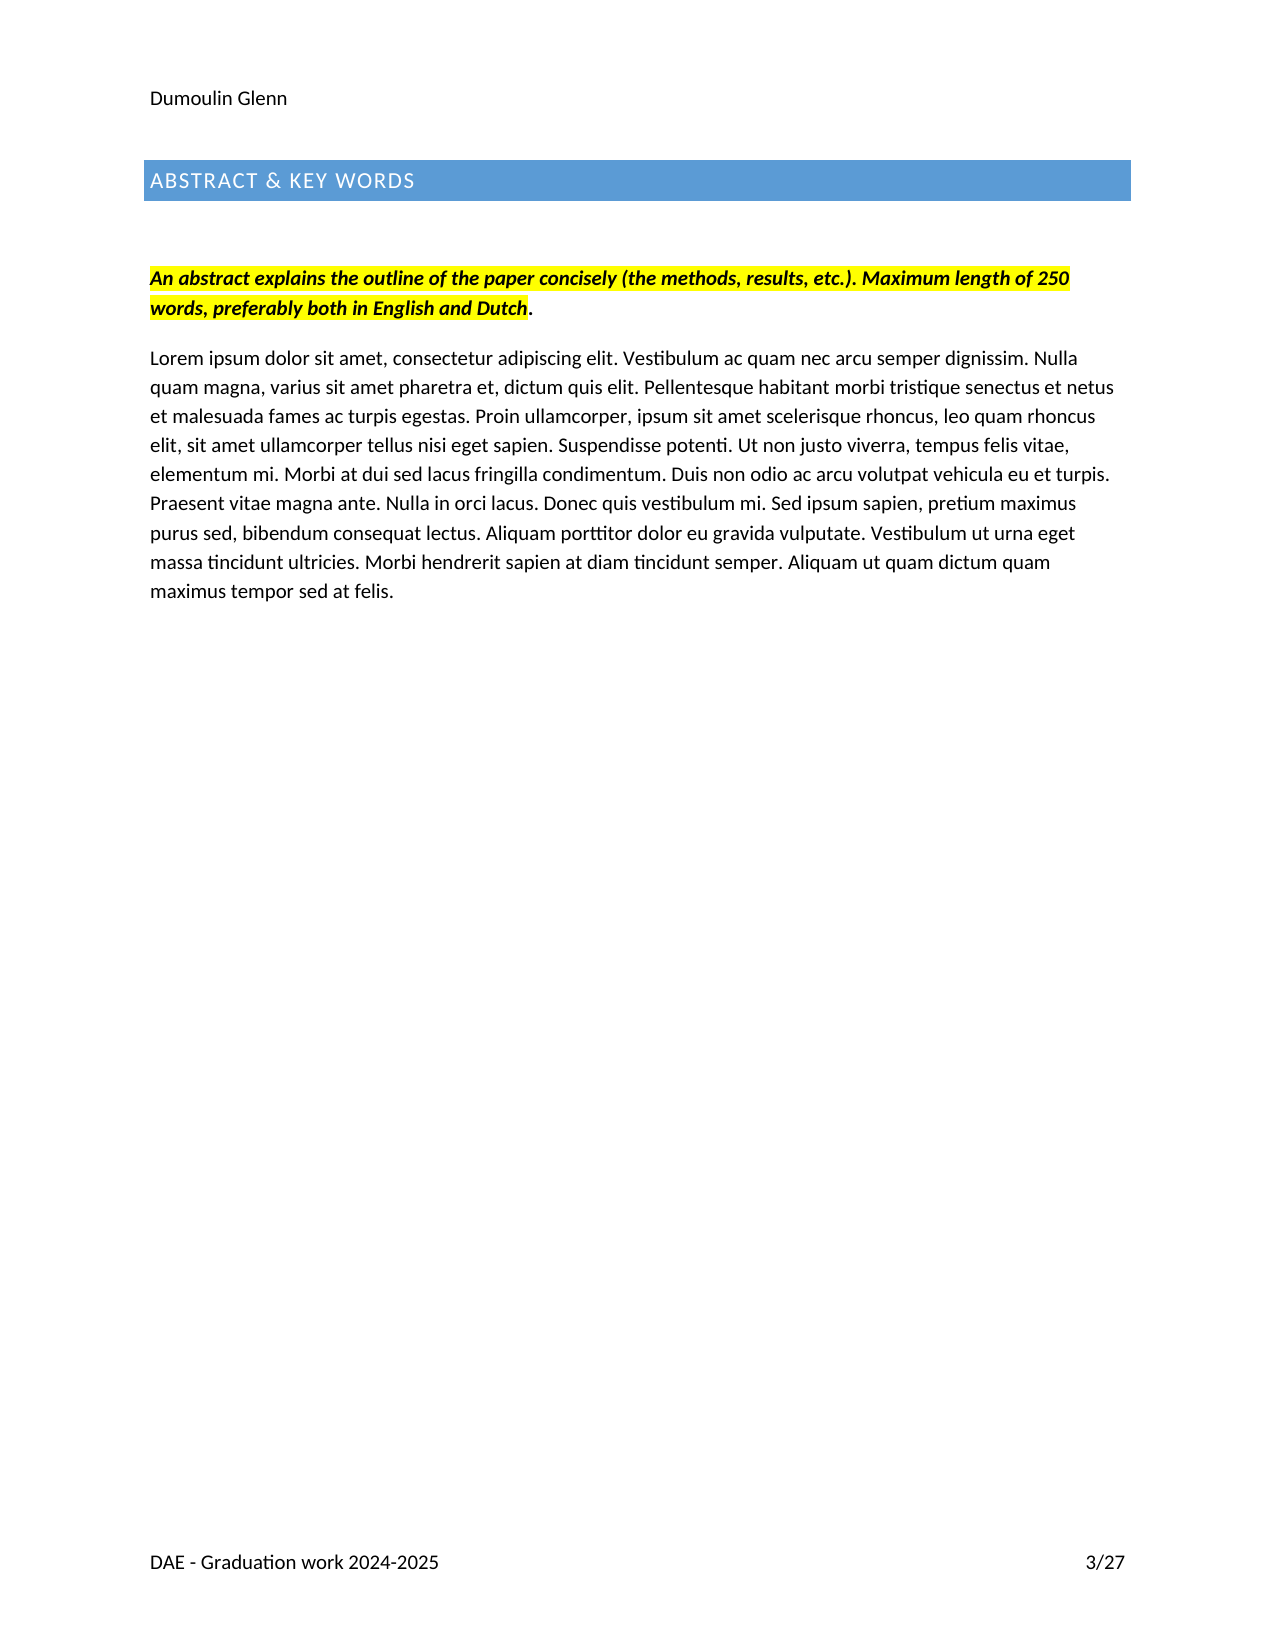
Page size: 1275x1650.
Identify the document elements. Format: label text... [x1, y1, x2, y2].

text An abstract explains the outline of the paper concisely (the methods, results, etc.). Maximum length of 250 words, preferably both in English and Dutch. [150, 266, 1125, 320]
subtitle Abstract & Key words [150, 167, 1125, 195]
text Lorem ipsum dolor sit amet, consectetur adipiscing elit. Vestibulum ac quam nec arcu semper dignissim. Nulla quam magna, varius sit amet pharetra et, dictum quis elit. Pellentesque habitant morbi tristique senectus et netus et malesuada fames ac turpis egestas. Proin ullamcorper, ipsum sit amet scelerisque rhoncus, leo quam rhoncus elit, sit amet ullamcorper tellus nisi eget sapien. Suspendisse potenti. Ut non justo viverra, tempus felis vitae, elementum mi. Morbi at dui sed lacus fringilla condimentum. Duis non odio ac arcu volutpat vehicula eu et turpis. Praesent vitae magna ante. Nulla in orci lacus. Donec quis vestibulum mi. Sed ipsum sapien, pretium maximus purus sed, bibendum consequat lectus. Aliquam porttitor dolor eu gravida vulputate. Vestibulum ut urna eget massa tincidunt ultricies. Morbi hendrerit sapien at diam tincidunt semper. Aliquam ut quam dictum quam maximus tempor sed at felis. [150, 345, 1125, 603]
